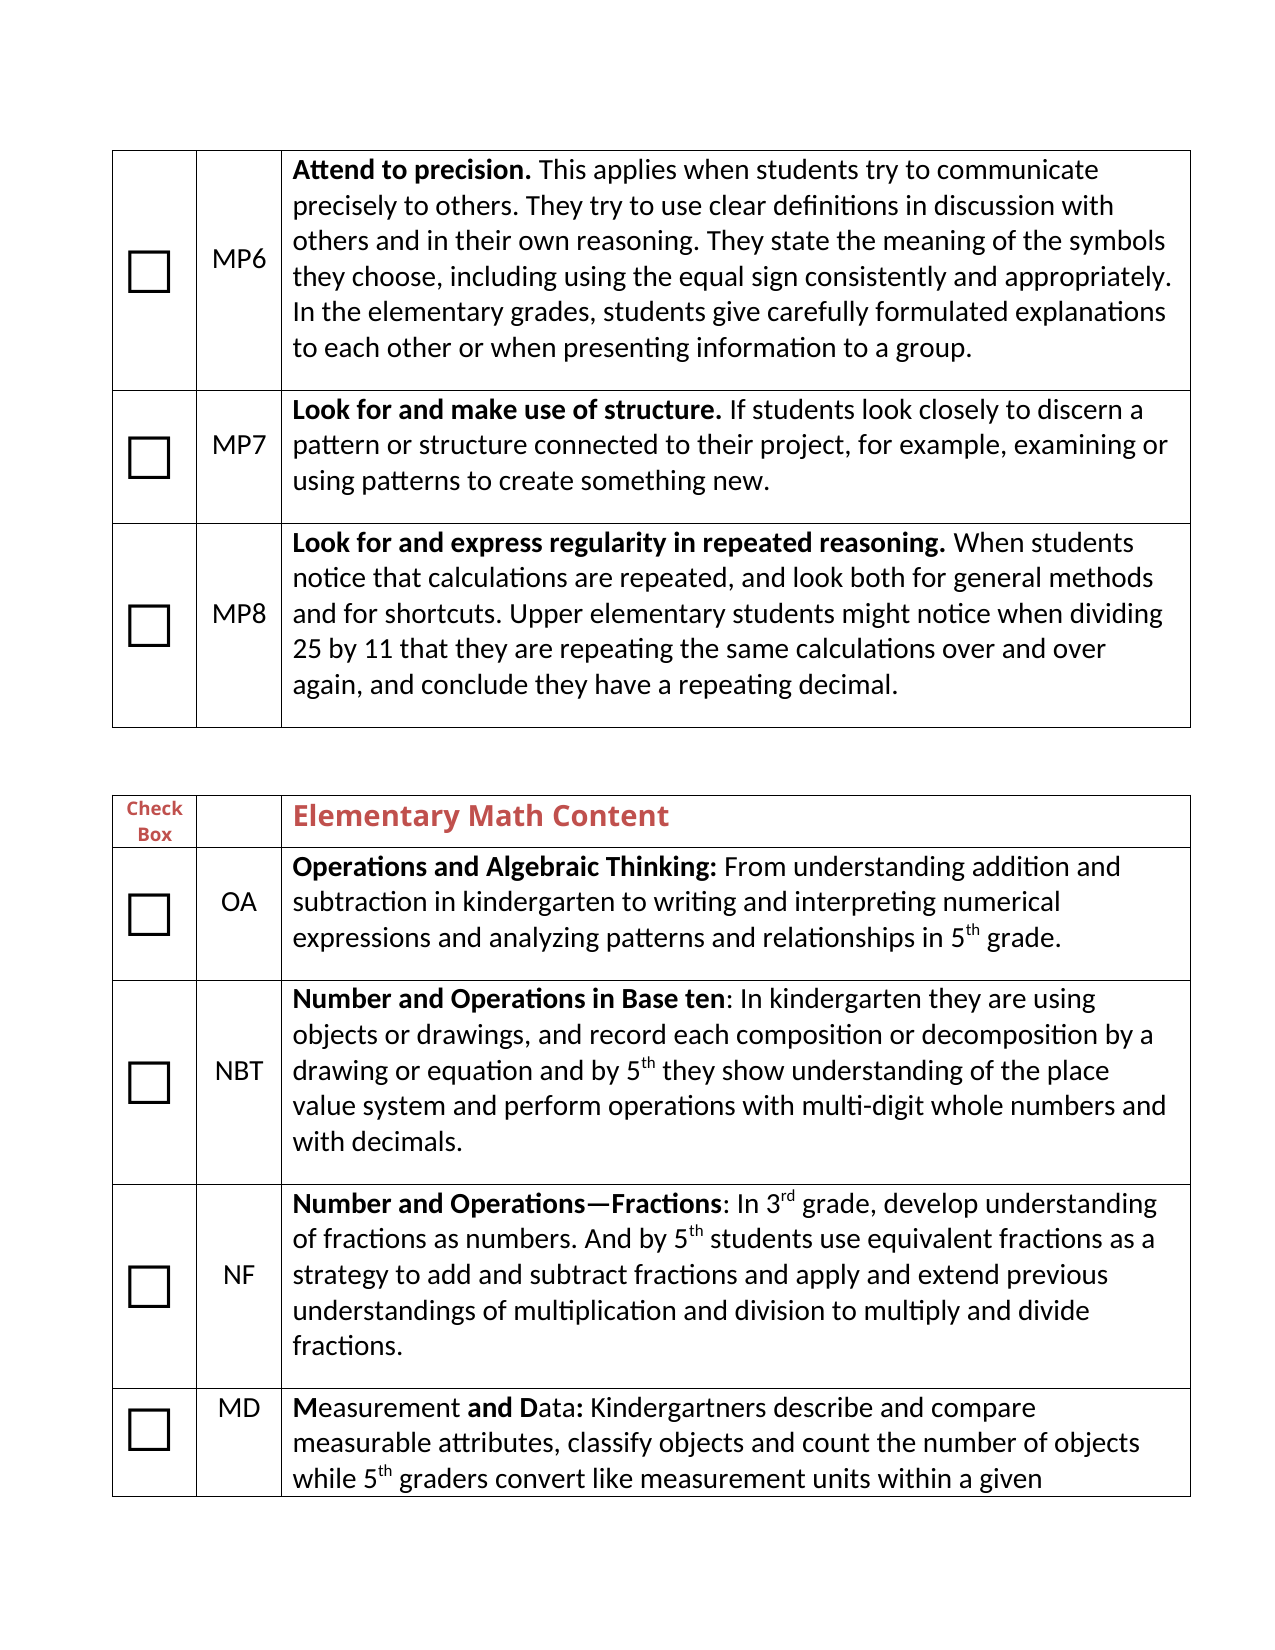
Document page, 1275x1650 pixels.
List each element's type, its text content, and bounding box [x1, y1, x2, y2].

table_cell OA [197, 848, 281, 979]
table_cell ☐ [113, 151, 196, 390]
table_cell ☐ [113, 524, 196, 727]
table_cell NBT [197, 981, 281, 1184]
table_cell Number and Operations—Fractions: In 3rd grade, develop understanding of fractions as numbers. And by 5th students use equivalent fractions as a strategy to add and subtract fractions and apply and extend previous understandings of multiplication and division to multiply and divide fractions. [282, 1185, 1190, 1388]
table_cell ☐ [113, 1389, 196, 1496]
table_cell ☐ [113, 848, 196, 979]
table_header Check Box [113, 796, 196, 847]
table_cell ☐ [113, 981, 196, 1184]
table_cell ☐ [113, 391, 196, 523]
table_cell MD [197, 1389, 281, 1496]
table_cell Look for and express regularity in repeated reasoning. When students notice that calculations are repeated, and look both for general methods and for shortcuts. Upper elementary students might notice when dividing 25 by 11 that they are repeating the same calculations over and over again, and conclude they have a repeating decimal. [282, 524, 1190, 727]
table_cell MP7 [197, 391, 281, 523]
table_cell Operations and Algebraic Thinking : From understanding addition and subtraction in kindergarten to writing and interpreting numerical expressions and analyzing patterns and relationships in 5th grade. [282, 848, 1190, 979]
table_cell Look for and make use of structure. If students look closely to discern a pattern or structure connected to their project, for example, examining or using patterns to create something new. [282, 391, 1190, 523]
table_cell MP6 [197, 151, 281, 390]
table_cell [282, 1389, 1190, 1496]
table_cell Attend to precision. This applies when students try to communicate precisely to others. They try to use clear definitions in discussion with others and in their own reasoning. They state the meaning of the symbols they choose, including using the equal sign consistently and appropriately. In the elementary grades, students give carefully formulated explanations to each other or when presenting information to a group. [282, 151, 1190, 390]
table_cell MP8 [197, 524, 281, 727]
table_header Elementary Math Content [282, 796, 1190, 847]
table_cell Number and Operations in Base ten: In kindergarten they are using objects or drawings, and record each composition or decomposition by a drawing or equation and by 5th they show understanding of the place value system and perform operations with multi-digit whole numbers and with decimals. [282, 981, 1190, 1184]
table_cell NF [197, 1185, 281, 1388]
table_header [197, 796, 281, 847]
table_cell ☐ [113, 1185, 196, 1388]
